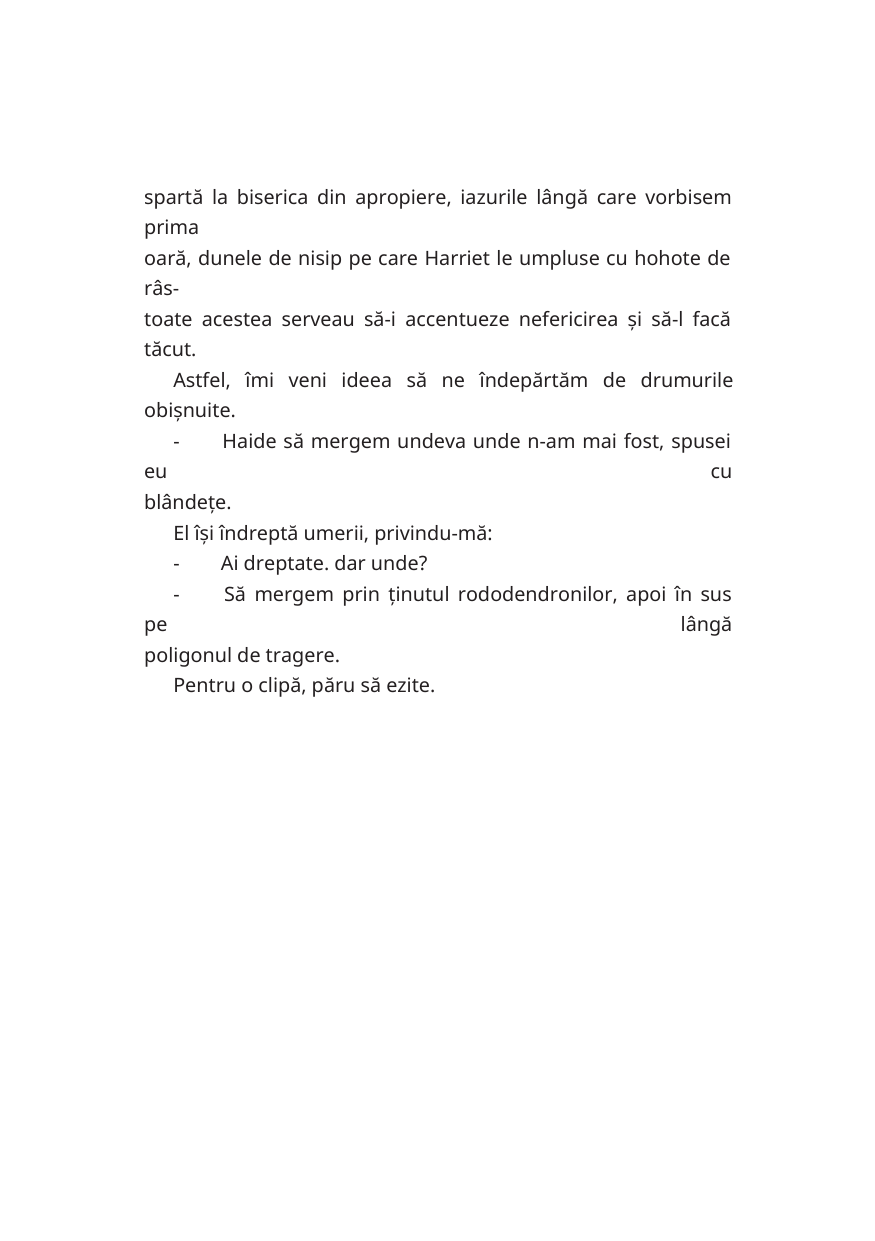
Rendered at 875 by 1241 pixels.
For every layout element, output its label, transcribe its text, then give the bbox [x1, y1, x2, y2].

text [144, 180, 732, 363]
list Să mergem prin ţinutul rododendronilor, apoi în sus pe lângă poligonul de tragere. [144, 577, 732, 668]
text Pentru o clipă, păru să ezite. [144, 668, 734, 699]
text El îşi îndreptă umerii, privindu-mă: [144, 516, 734, 546]
text Astfel, îmi veni ideea să ne îndepărtăm de drumurile obişnuite. [144, 363, 734, 424]
list Ai dreptate. dar unde? [144, 546, 734, 577]
list Haide să mergem undeva unde n-am mai fost, spusei eu cu blândeţe. [144, 424, 732, 516]
